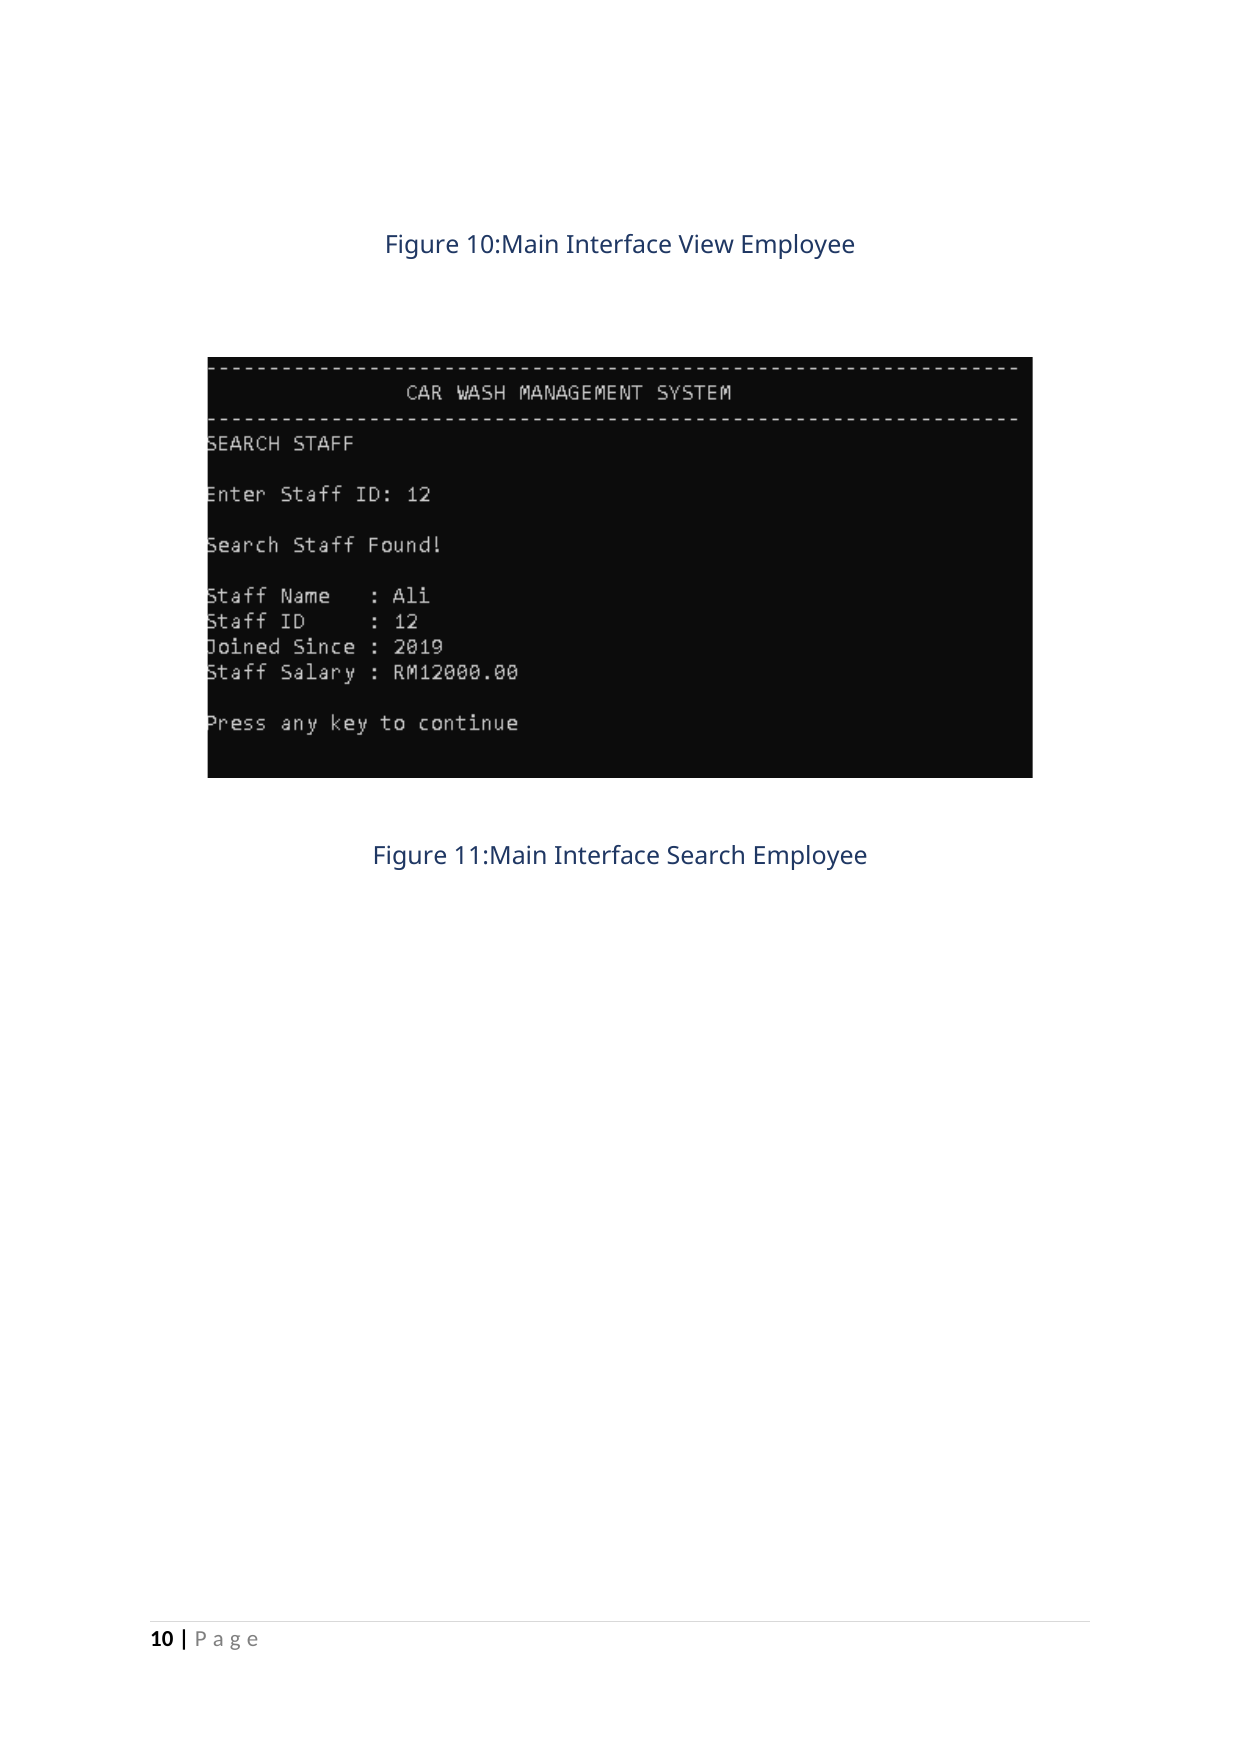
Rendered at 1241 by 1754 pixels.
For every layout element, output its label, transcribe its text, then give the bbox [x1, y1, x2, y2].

subtitle Figure 11:Main Interface Search Employee [150, 837, 1090, 871]
picture [207, 357, 1033, 778]
subtitle Figure 10:Main Interface View Employee [150, 227, 1090, 261]
